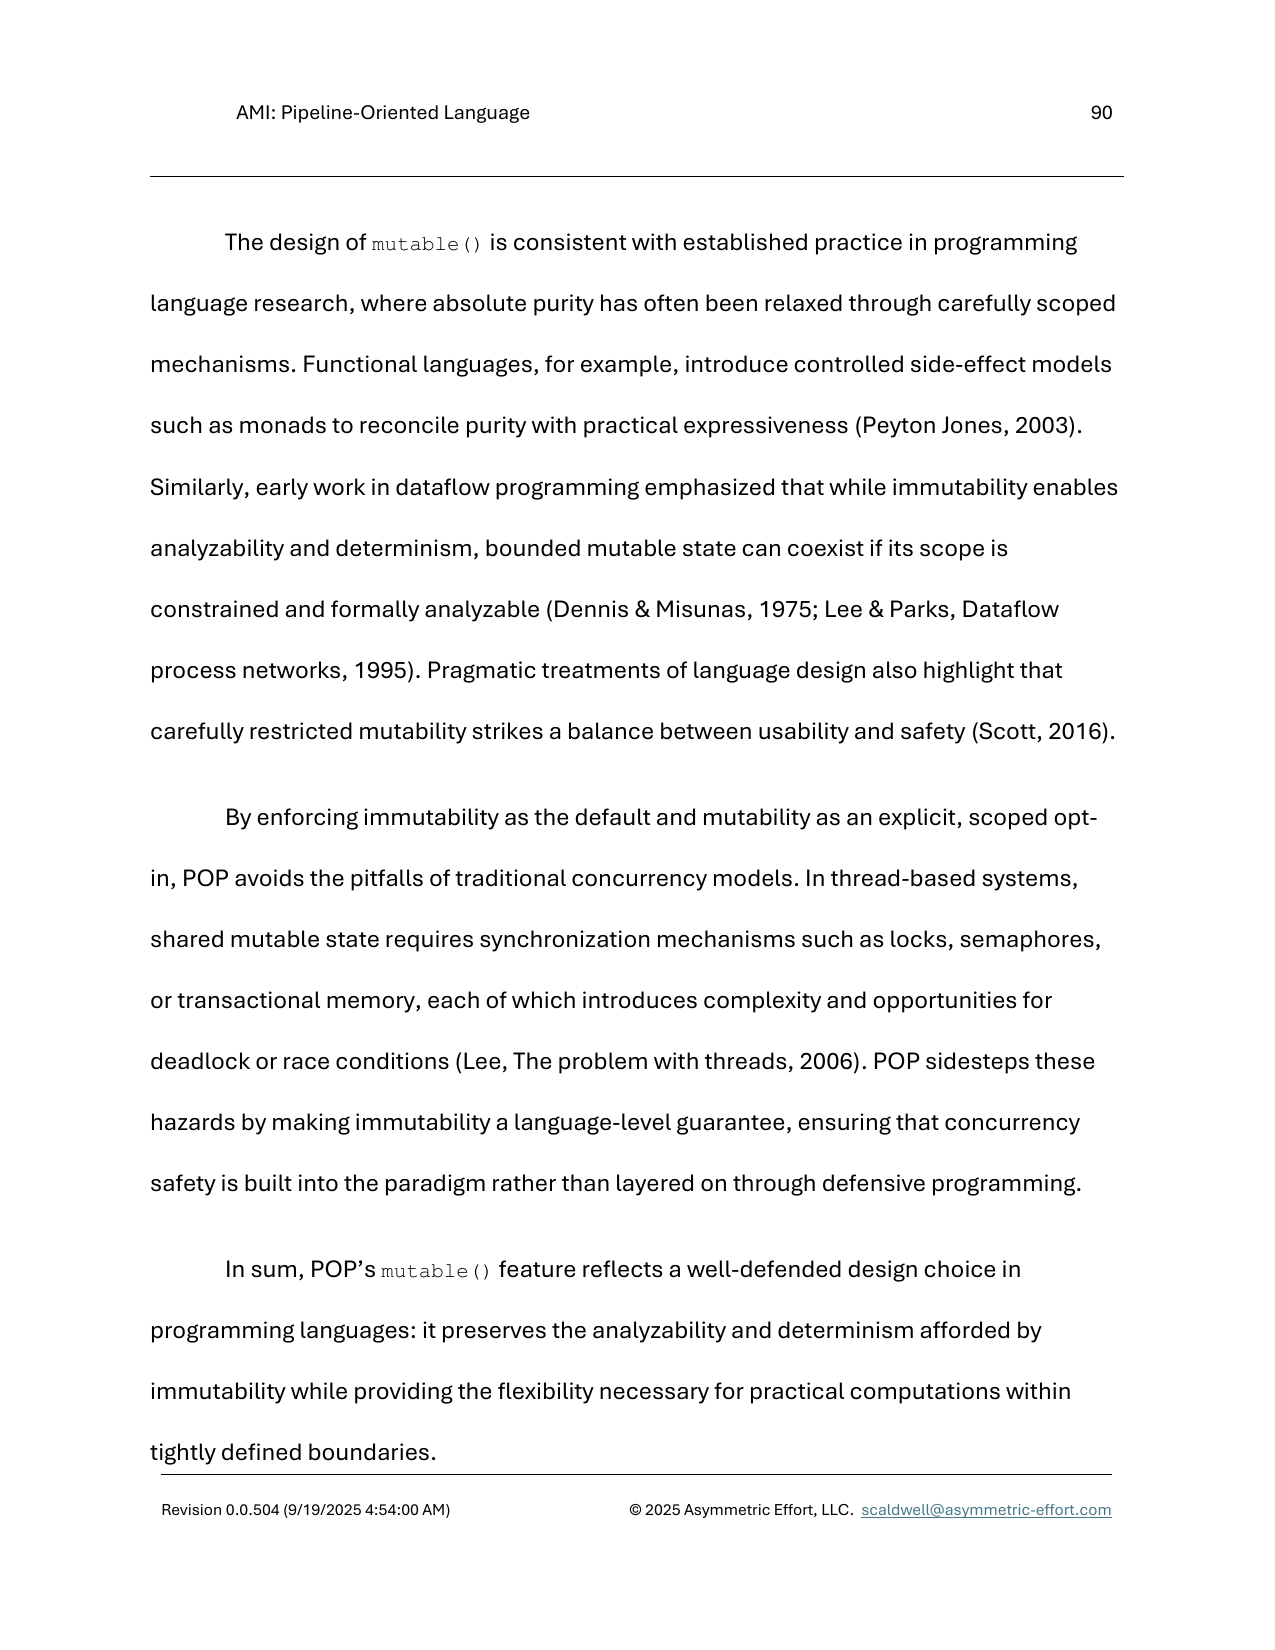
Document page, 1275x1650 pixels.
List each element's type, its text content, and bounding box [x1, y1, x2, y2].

text In sum, POP’s mutable() feature reflects a well-defended design choice in programming languages: it preserves the analyzability and determinism afforded by immutability while providing the flexibility necessary for practical computations within tightly defined boundaries. [150, 1254, 1125, 1468]
text By enforcing immutability as the default and mutability as an explicit, scoped opt-in, POP avoids the pitfalls of traditional concurrency models. In thread-based systems, shared mutable state requires synchronization mechanisms such as locks, semaphores, or transactional memory, each of which introduces complexity and opportunities for deadlock or race conditions. POP sidesteps these hazards by making immutability a language-level guarantee, ensuring that concurrency safety is built into the paradigm rather than layered on through defensive programming. [150, 802, 1125, 1198]
text The design of mutable() is consistent with established practice in programming language research, where absolute purity has often been relaxed through carefully scoped mechanisms. Functional languages, for example, introduce controlled side-effect models such as monads to reconcile purity with practical expressiveness. Similarly, early work in dataflow programming emphasized that while immutability enables analyzability and determinism, bounded mutable state can coexist if its scope is constrained and formally analyzable. Pragmatic treatments of language design also highlight that carefully restricted mutability strikes a balance between usability and safety. [150, 227, 1125, 746]
